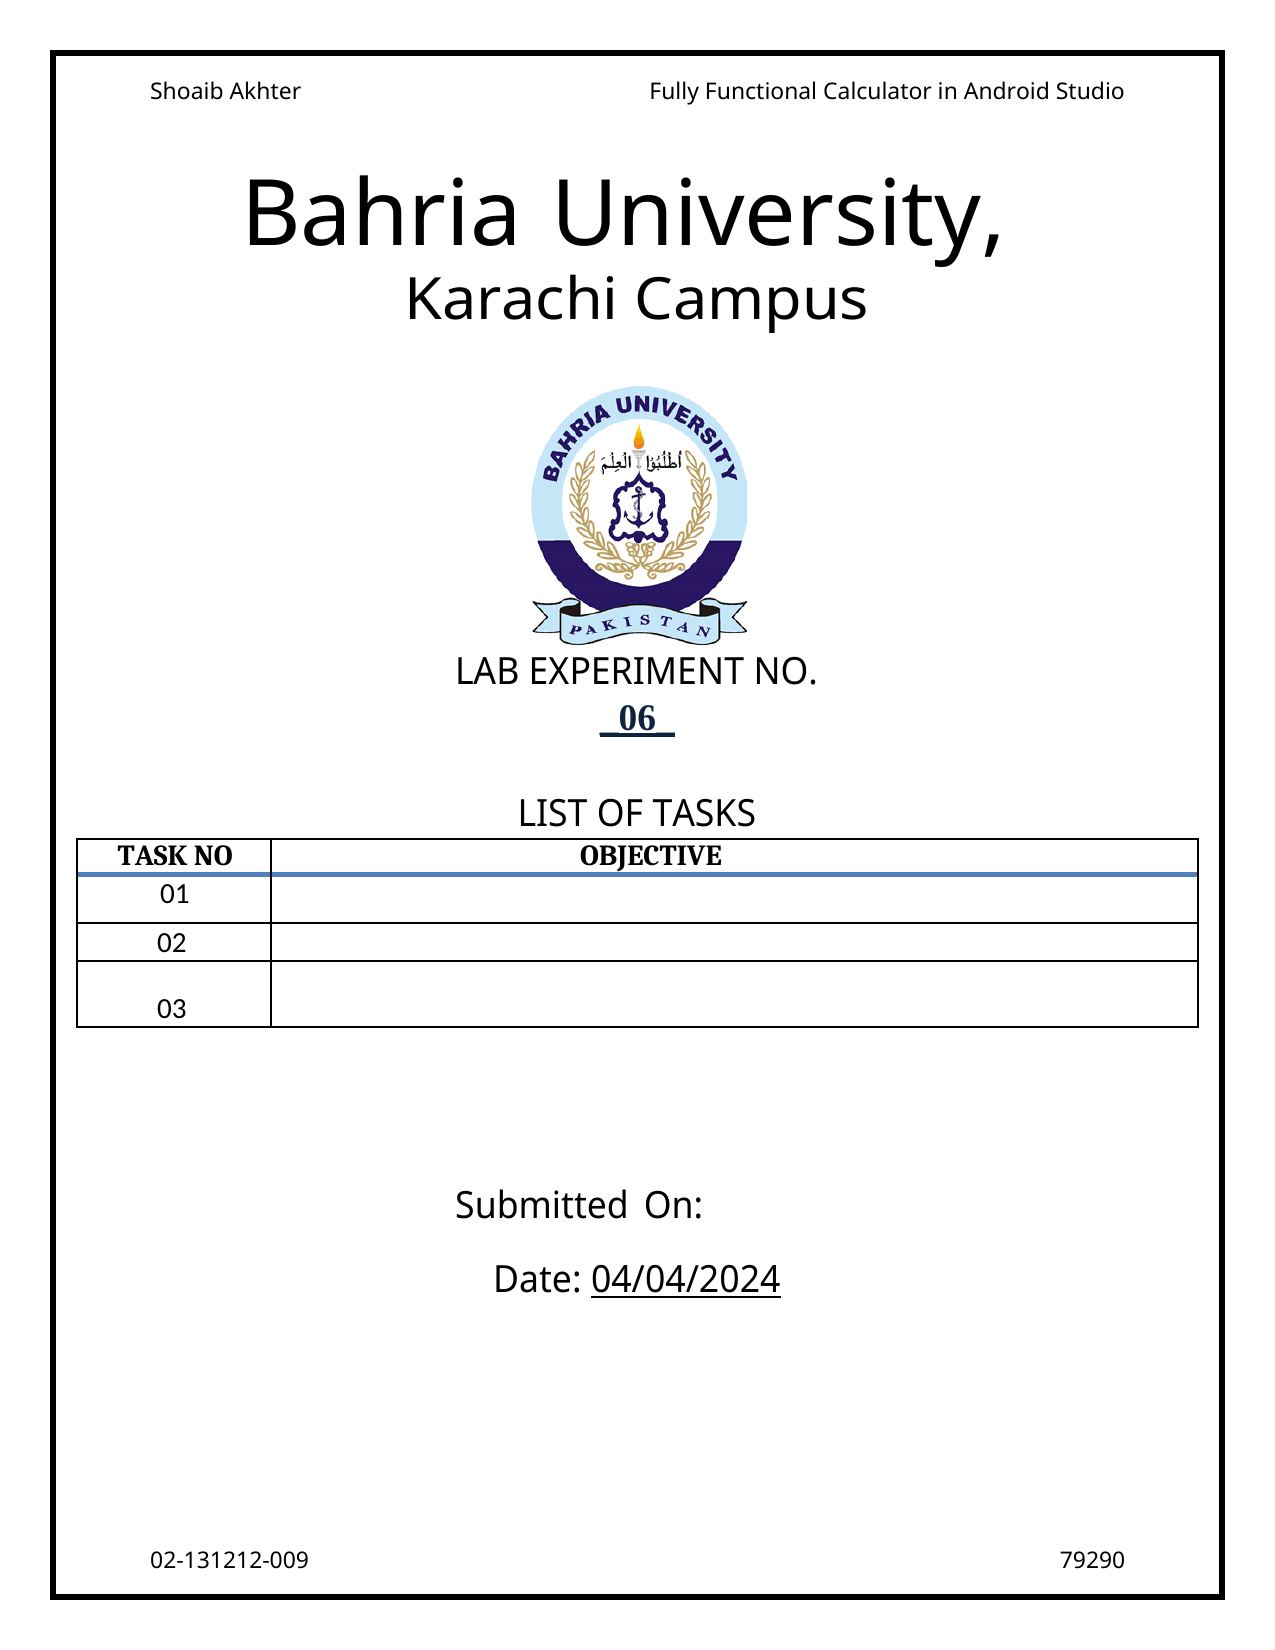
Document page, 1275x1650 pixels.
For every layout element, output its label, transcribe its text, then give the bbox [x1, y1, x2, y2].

table_cell 02 [78, 924, 270, 960]
table_cell [272, 877, 1197, 922]
subtitle Karachi Campus [170, 266, 1103, 333]
table_header OBJECTIVE [272, 840, 1197, 872]
text _06_ [170, 696, 1104, 739]
subtitle Bahria University, [112, 166, 1134, 266]
text LIST OF TASKS [170, 786, 1103, 837]
text Date: 04/04/2024 [170, 1253, 1103, 1304]
table_cell 01 [78, 877, 270, 922]
text LAB EXPERIMENT NO. [170, 385, 1103, 696]
text Submitted On: [150, 1179, 1103, 1230]
table_header TASK NO [78, 840, 270, 872]
table_cell 03 [78, 962, 270, 1026]
picture [531, 386, 748, 645]
table_cell [272, 962, 1197, 1026]
table_cell [272, 924, 1197, 960]
